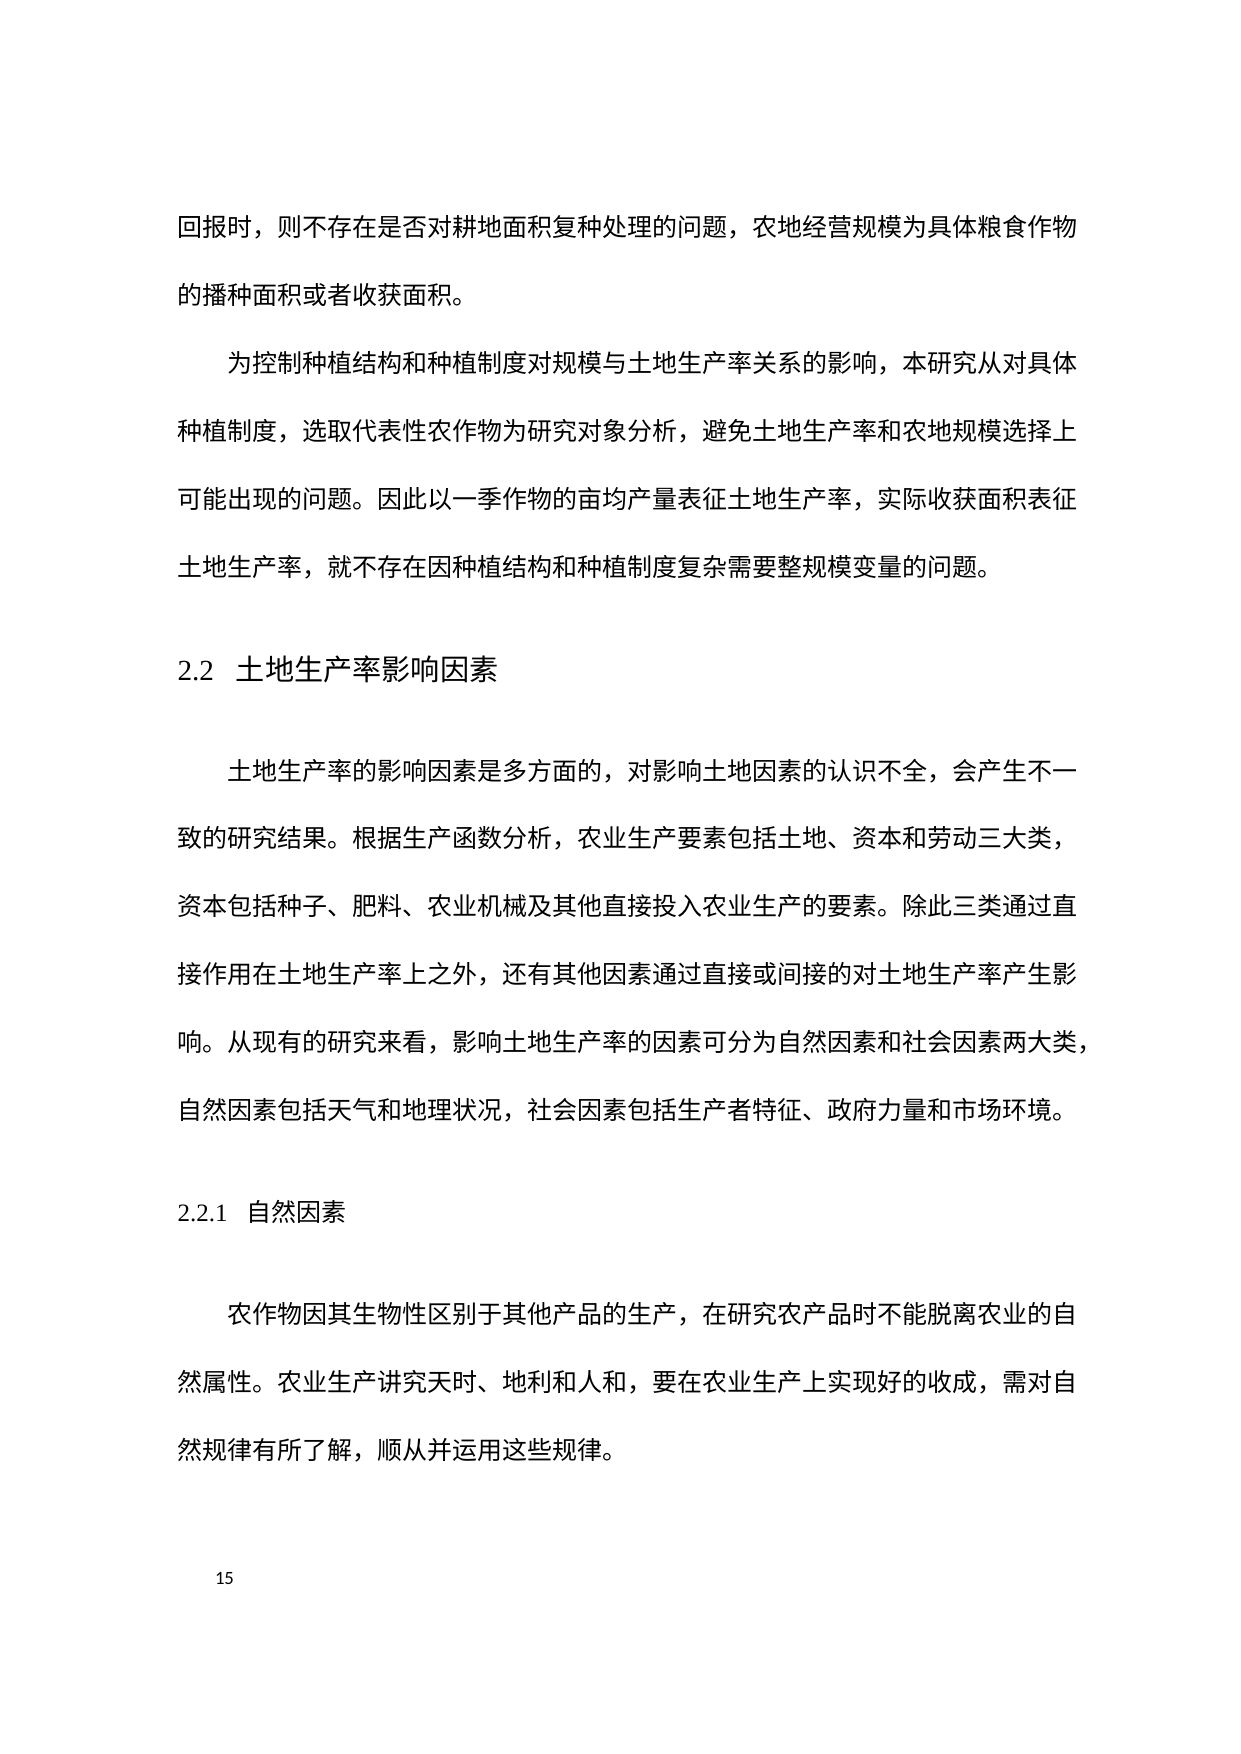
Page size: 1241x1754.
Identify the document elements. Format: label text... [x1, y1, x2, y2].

text 2.2.1 自然因素 [177, 1177, 1092, 1244]
text 土地生产率的影响因素是多方面的，对影响土地因素的认识不全，会产生不一致的研究结果。根据生产函数分析，农业生产要素包括土地、资本和劳动三大类，资本包括种子、肥料、农业机械及其他直接投入农业生产的要素。除此三类通过直接作用在土地生产率上之外，还有其他因素通过直接或间接的对土地生产率产生影响。从现有的研究来看，影响土地生产率的因素可分为自然因素和社会因素两大类，自然因素包括天气和地理状况，社会因素包括生产者特征、政府力量和市场环境。 [177, 735, 1092, 1143]
text 2.2 土地生产率影响因素 [177, 633, 1092, 701]
text 农作物因其生物性区别于其他产品的生产，在研究农产品时不能脱离农业的自然属性。农业生产讲究天时、地利和人和，要在农业生产上实现好的收成，需对自然规律有所了解，顺从并运用这些规律。 [177, 1278, 1092, 1482]
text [177, 192, 1092, 328]
text 为控制种植结构和种植制度对规模与土地生产率关系的影响，本研究从对具体种植制度，选取代表性农作物为研究对象分析，避免土地生产率和农地规模选择上可能出现的问题。因此以一季作物的亩均产量表征土地生产率，实际收获面积表征土地生产率，就不存在因种植结构和种植制度复杂需要整规模变量的问题。 [177, 328, 1092, 599]
